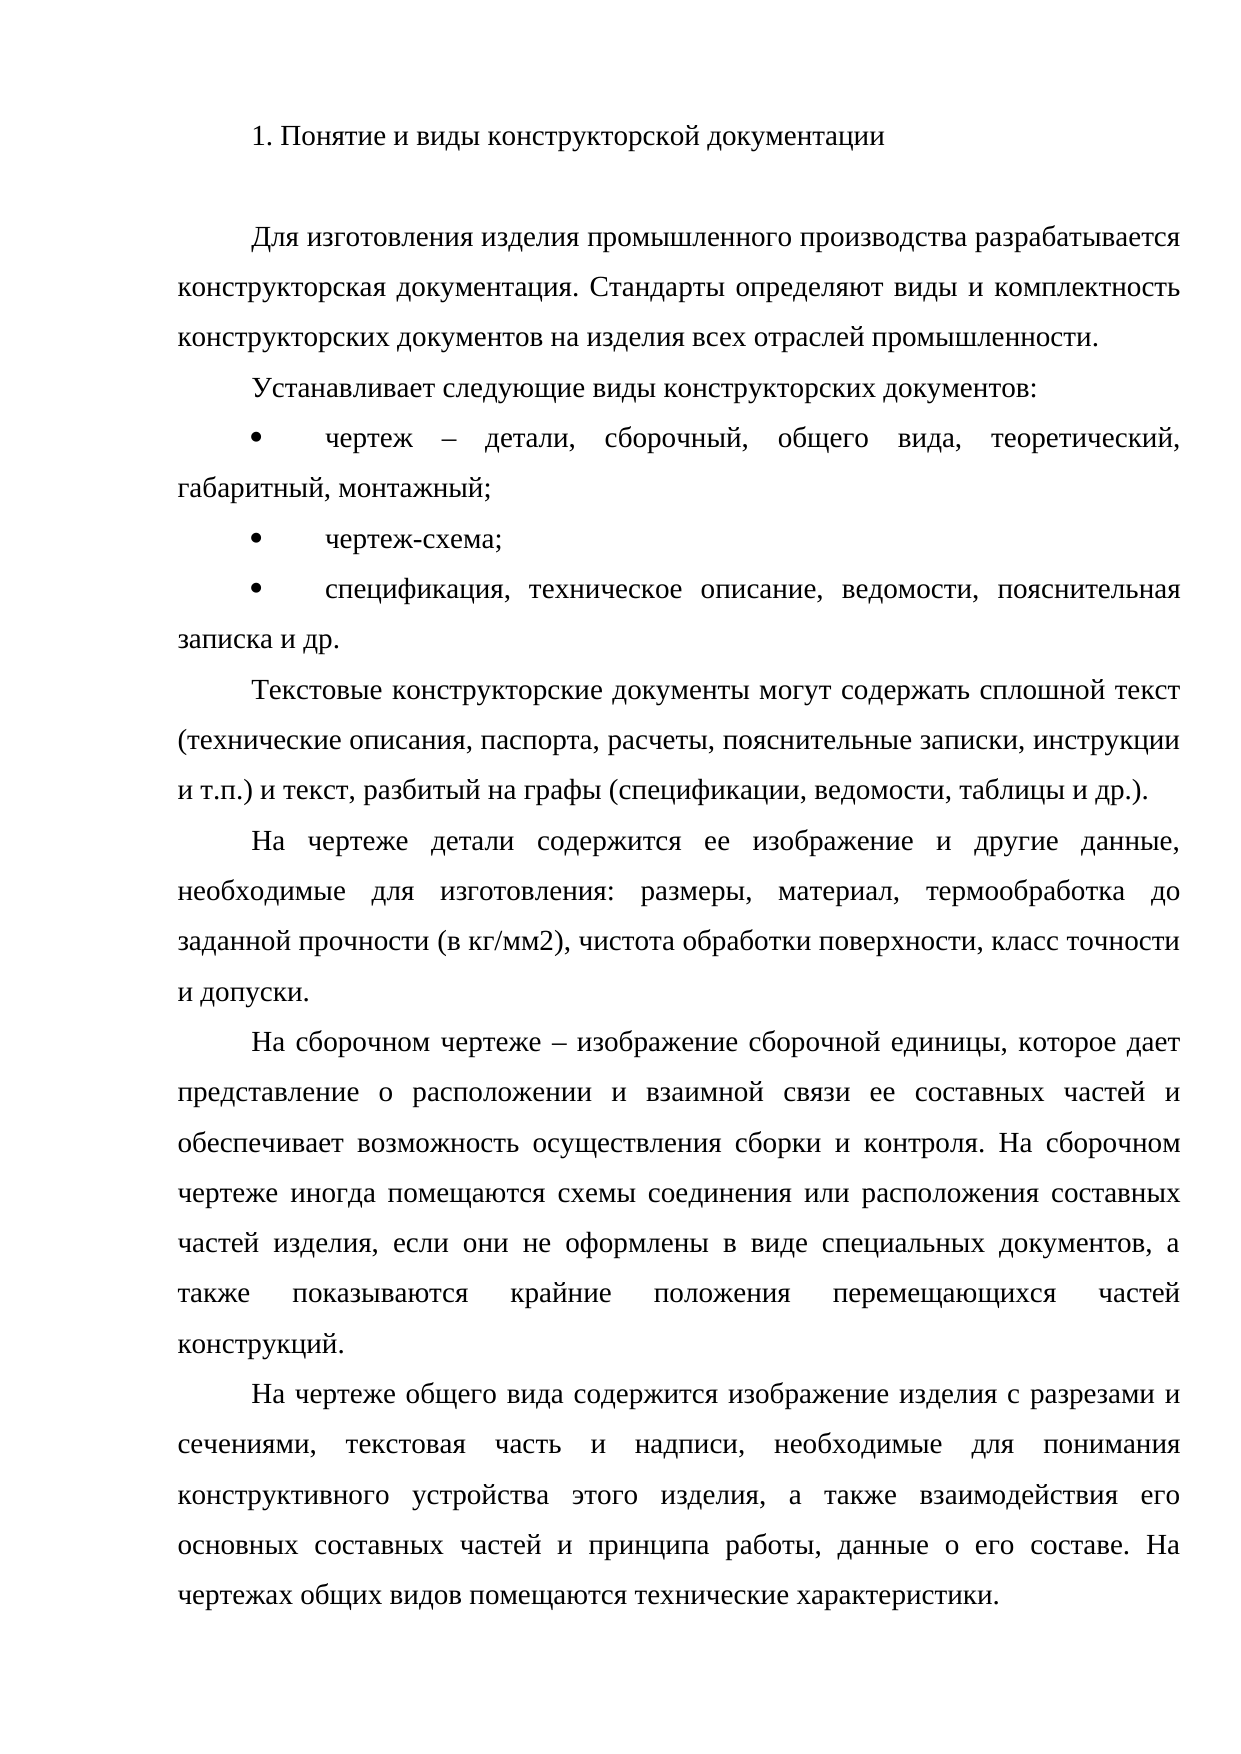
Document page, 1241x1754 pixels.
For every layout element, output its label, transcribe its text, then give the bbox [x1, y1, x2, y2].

list чертеж – детали, сборочный, общего вида, теоретический, габаритный, монтажный; [177, 420, 1181, 504]
text На сборочном чертеже – изображение сборочной единицы, которое дает представление о расположении и взаимной связи ее составных частей и обеспечивает возможность осуществления сборки и контроля. На сборочном чертеже иногда помещаются схемы соединения или расположения составных частей изделия, если они не оформлены в виде специальных документов, а также показываются крайние положения перемещающихся частей конструкций. [177, 1024, 1181, 1359]
text Для изготовления изделия промышленного производства разрабатывается конструкторская документация. Стандарты определяют виды и комплектность конструкторских документов на изделия всех отраслей промышленности. [177, 219, 1181, 353]
text Устанавливает следующие виды конструкторских документов: [177, 370, 1181, 403]
text 1. Понятие и виды конструкторской документации [177, 118, 1181, 152]
text На чертеже детали содержится ее изображение и другие данные, необходимые для изготовления: размеры, материал, термообработка до заданной прочности (в кг/мм2), чистота обработки поверхности, класс точности и допуски. [177, 823, 1181, 1007]
list чертеж-схема; [177, 521, 1181, 554]
list спецификация, техническое описание, ведомости, пояснительная записка и др. [177, 571, 1181, 655]
text На чертеже общего вида содержится изображение изделия с разрезами и сечениями, текстовая часть и надписи, необходимые для понимания конструктивного устройства этого изделия, а также взаимодействия его основных составных частей и принципа работы, данные о его составе. На чертежах общих видов помещаются технические характеристики. [177, 1376, 1181, 1611]
text Текстовые конструкторские документы могут содержать сплошной текст (технические описания, паспорта, расчеты, пояснительные записки, инструкции и т.п.) и текст, разбитый на графы (спецификации, ведомости, таблицы и др.). [177, 672, 1181, 806]
